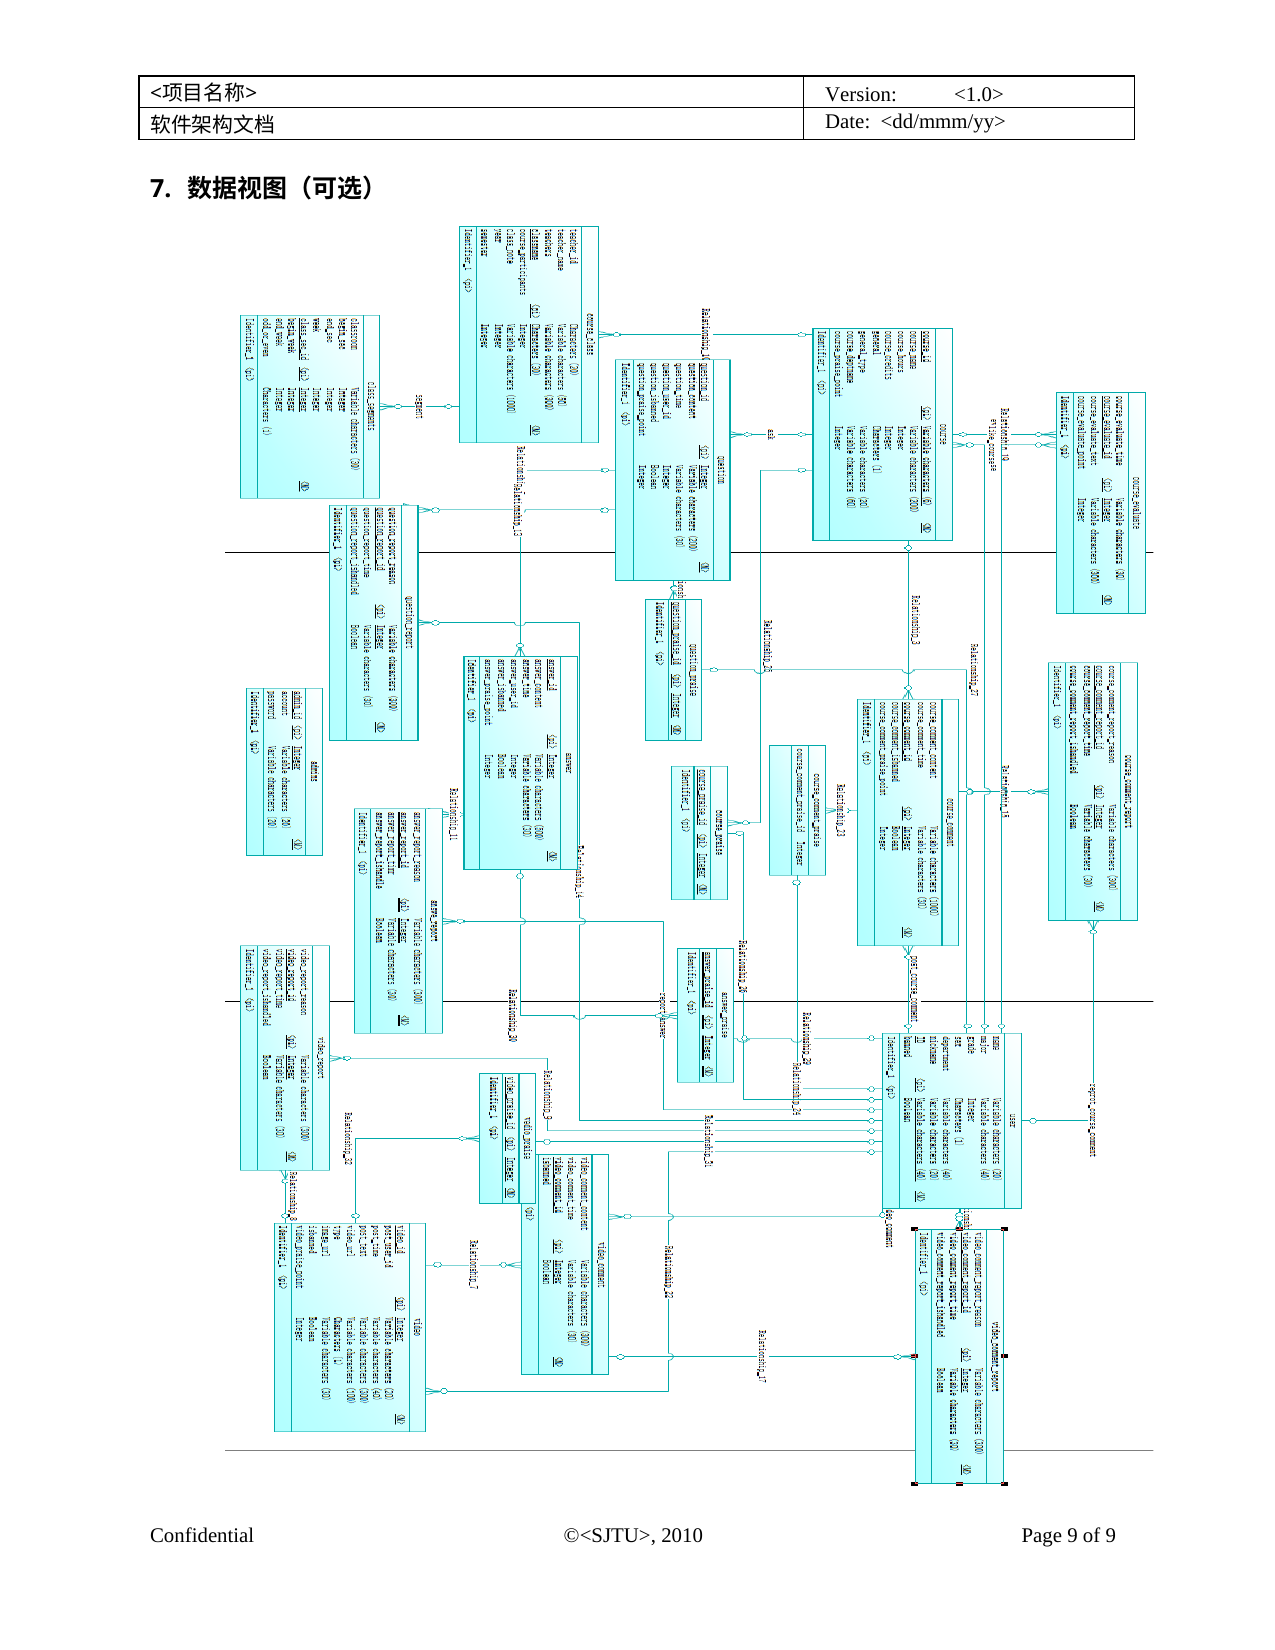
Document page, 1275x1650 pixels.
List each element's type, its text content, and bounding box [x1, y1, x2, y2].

subtitle 数据视图（可选） [150, 169, 1125, 205]
picture [225, 211, 1154, 1499]
